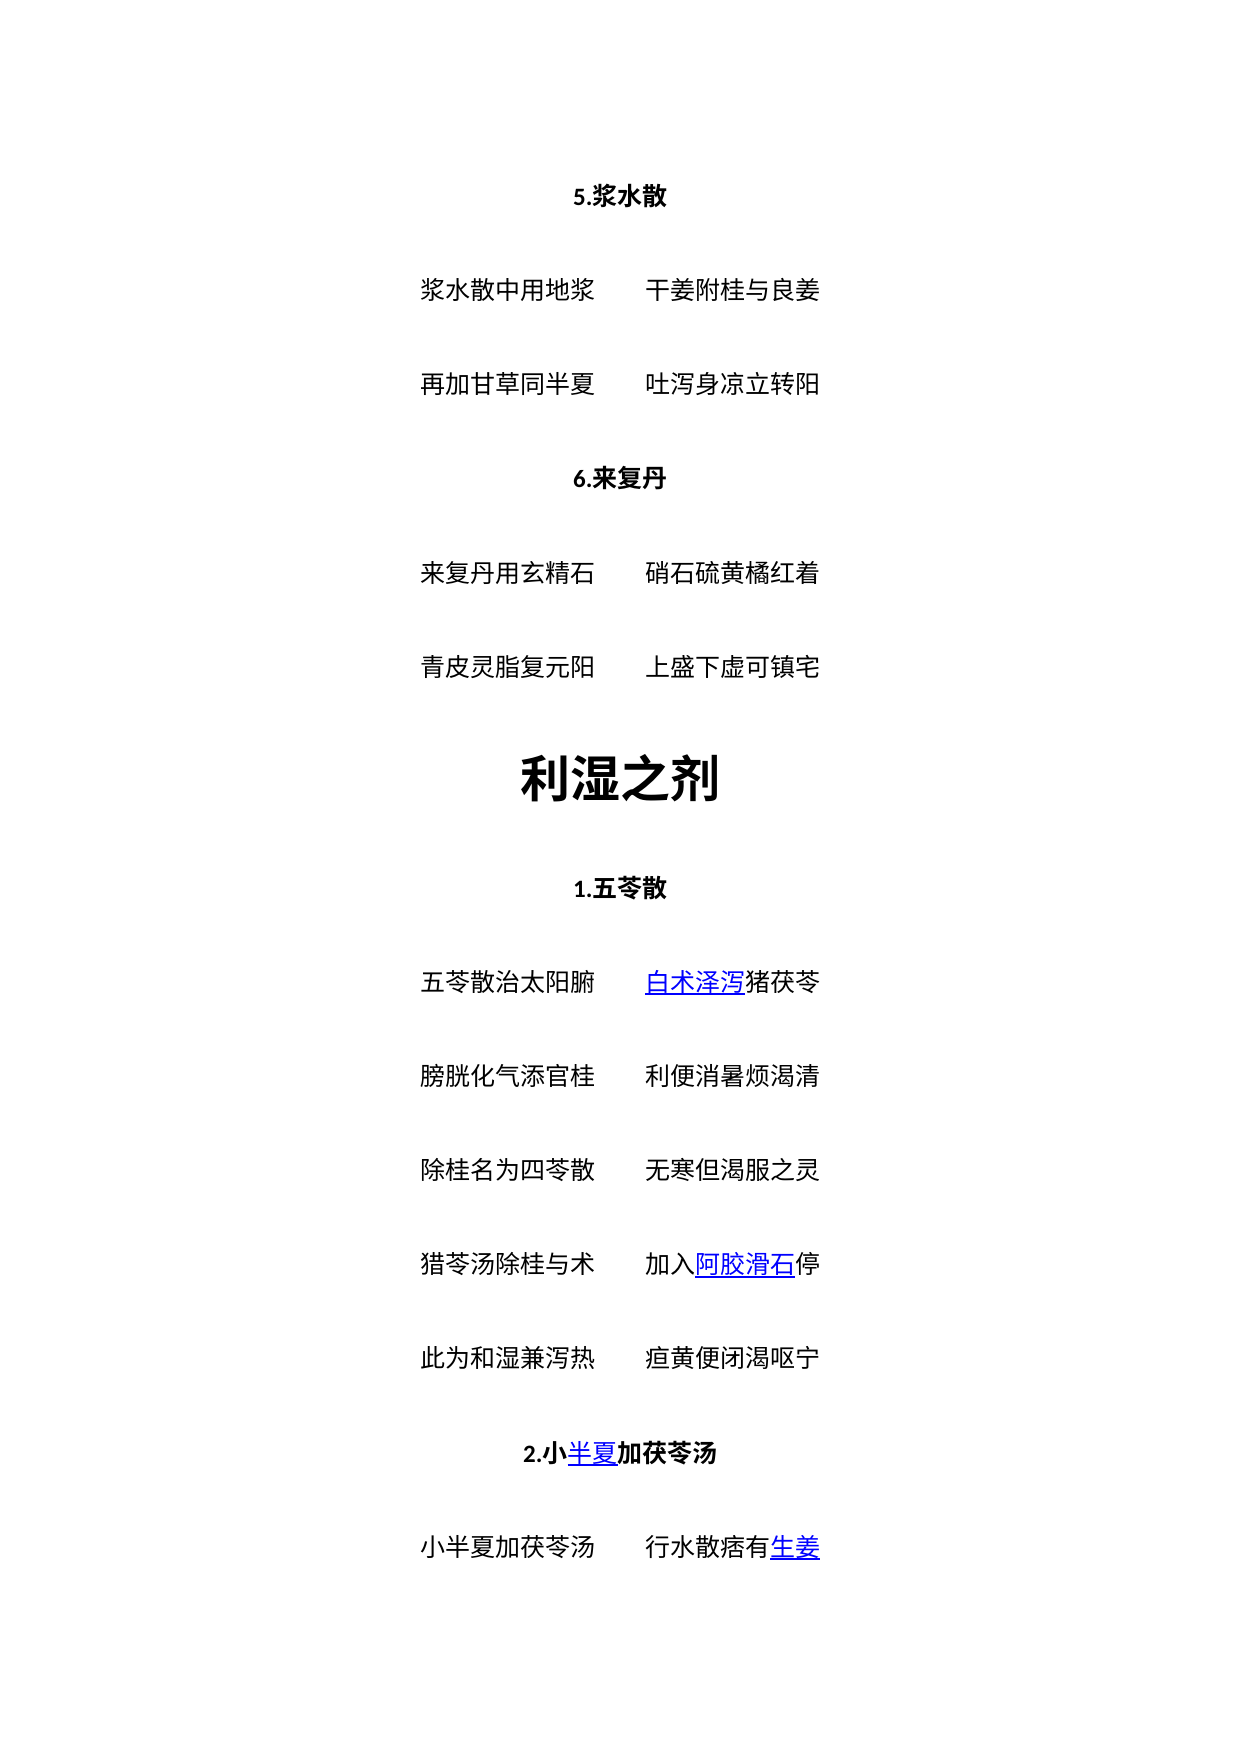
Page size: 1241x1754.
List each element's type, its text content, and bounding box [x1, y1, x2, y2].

text 1.五苓散 [187, 854, 1053, 919]
text 来复丹用玄精石 硝石硫黄橘红着 [187, 539, 1053, 604]
text 6.来复丹 [187, 444, 1053, 509]
text 5.浆水散 [187, 162, 1053, 227]
text 再加甘草同半夏 吐泻身凉立转阳 [187, 350, 1053, 415]
text 猎苓汤除桂与术 加入阿胶滑石停 [187, 1230, 1053, 1295]
text 五苓散治太阳腑 白术泽泻猪茯苓 [187, 948, 1053, 1013]
text 2.小半夏加茯苓汤 [187, 1419, 1053, 1484]
text 膀胱化气添官桂 利便消暑烦渴清 [187, 1042, 1053, 1107]
text 青皮灵脂复元阳 上盛下虚可镇宅 [187, 633, 1053, 698]
text 小半夏加茯苓汤 行水散痞有生姜 [187, 1513, 1053, 1578]
text 浆水散中用地浆 干姜附桂与良姜 [187, 256, 1053, 321]
text 此为和湿兼泻热 疸黄便闭渴呕宁 [187, 1324, 1053, 1389]
text 除桂名为四苓散 无寒但渴服之灵 [187, 1136, 1053, 1201]
subtitle 利湿之剂 [187, 727, 1053, 824]
